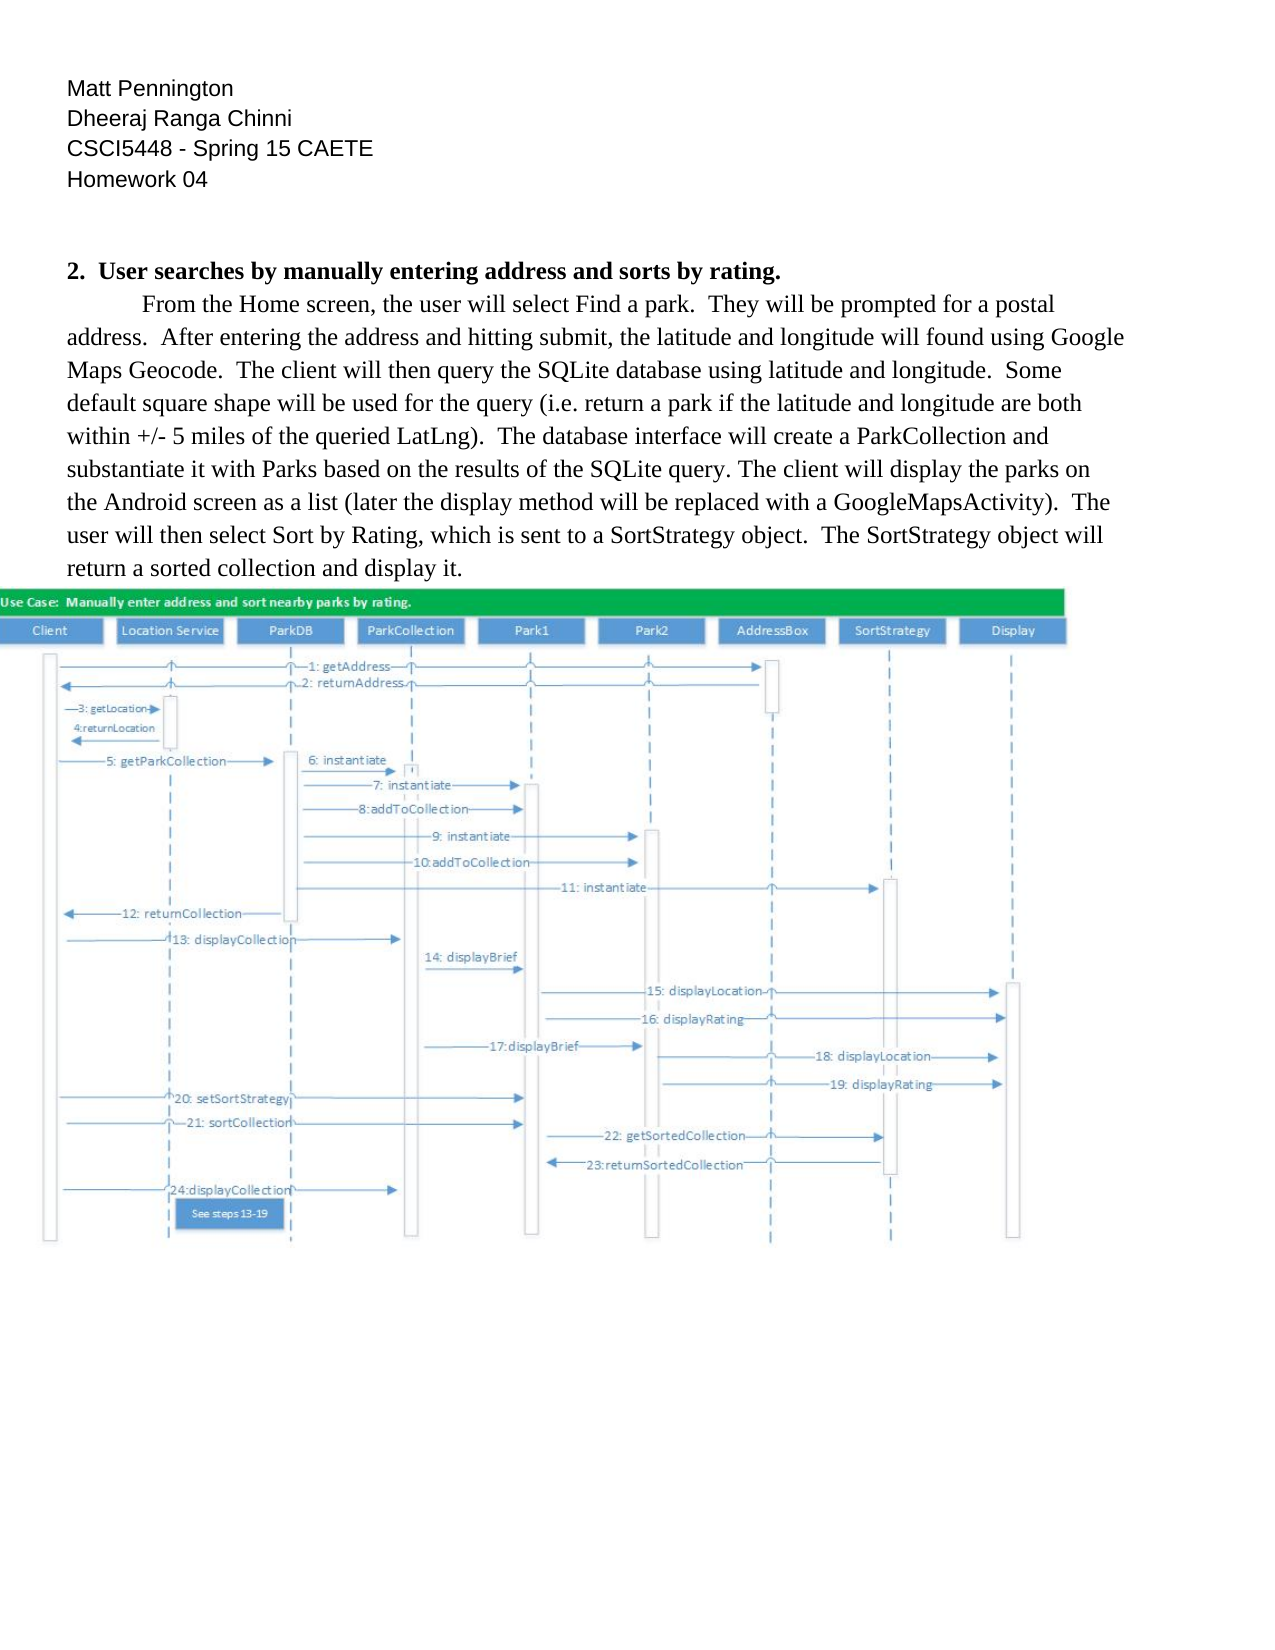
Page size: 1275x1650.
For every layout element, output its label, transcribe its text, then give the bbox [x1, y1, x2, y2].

text 2. User searches by manually entering address and sorts by rating. [67, 256, 1125, 285]
text From the Home screen, the user will select Find a park. They will be prompted for a postal address. After entering the address and hitting submit, the latitude and longitude will found using Google Maps Geocode. The client will then query the SQLite database using latitude and longitude. Some default square shape will be used for the query (i.e. return a park if the latitude and longitude are both within +/- 5 miles of the queried LatLng). The database interface will create a ParkCollection and substantiate it with Parks based on the results of the SQLite query. The client will display the parks on the Android screen as a list (later the display method will be replaced with a GoogleMapsActivity). The user will then select Sort by Rating, which is sent to a SortStrategy object. The SortStrategy object will return a sorted collection and display it. [67, 289, 1125, 582]
picture [0, 586, 1073, 1249]
